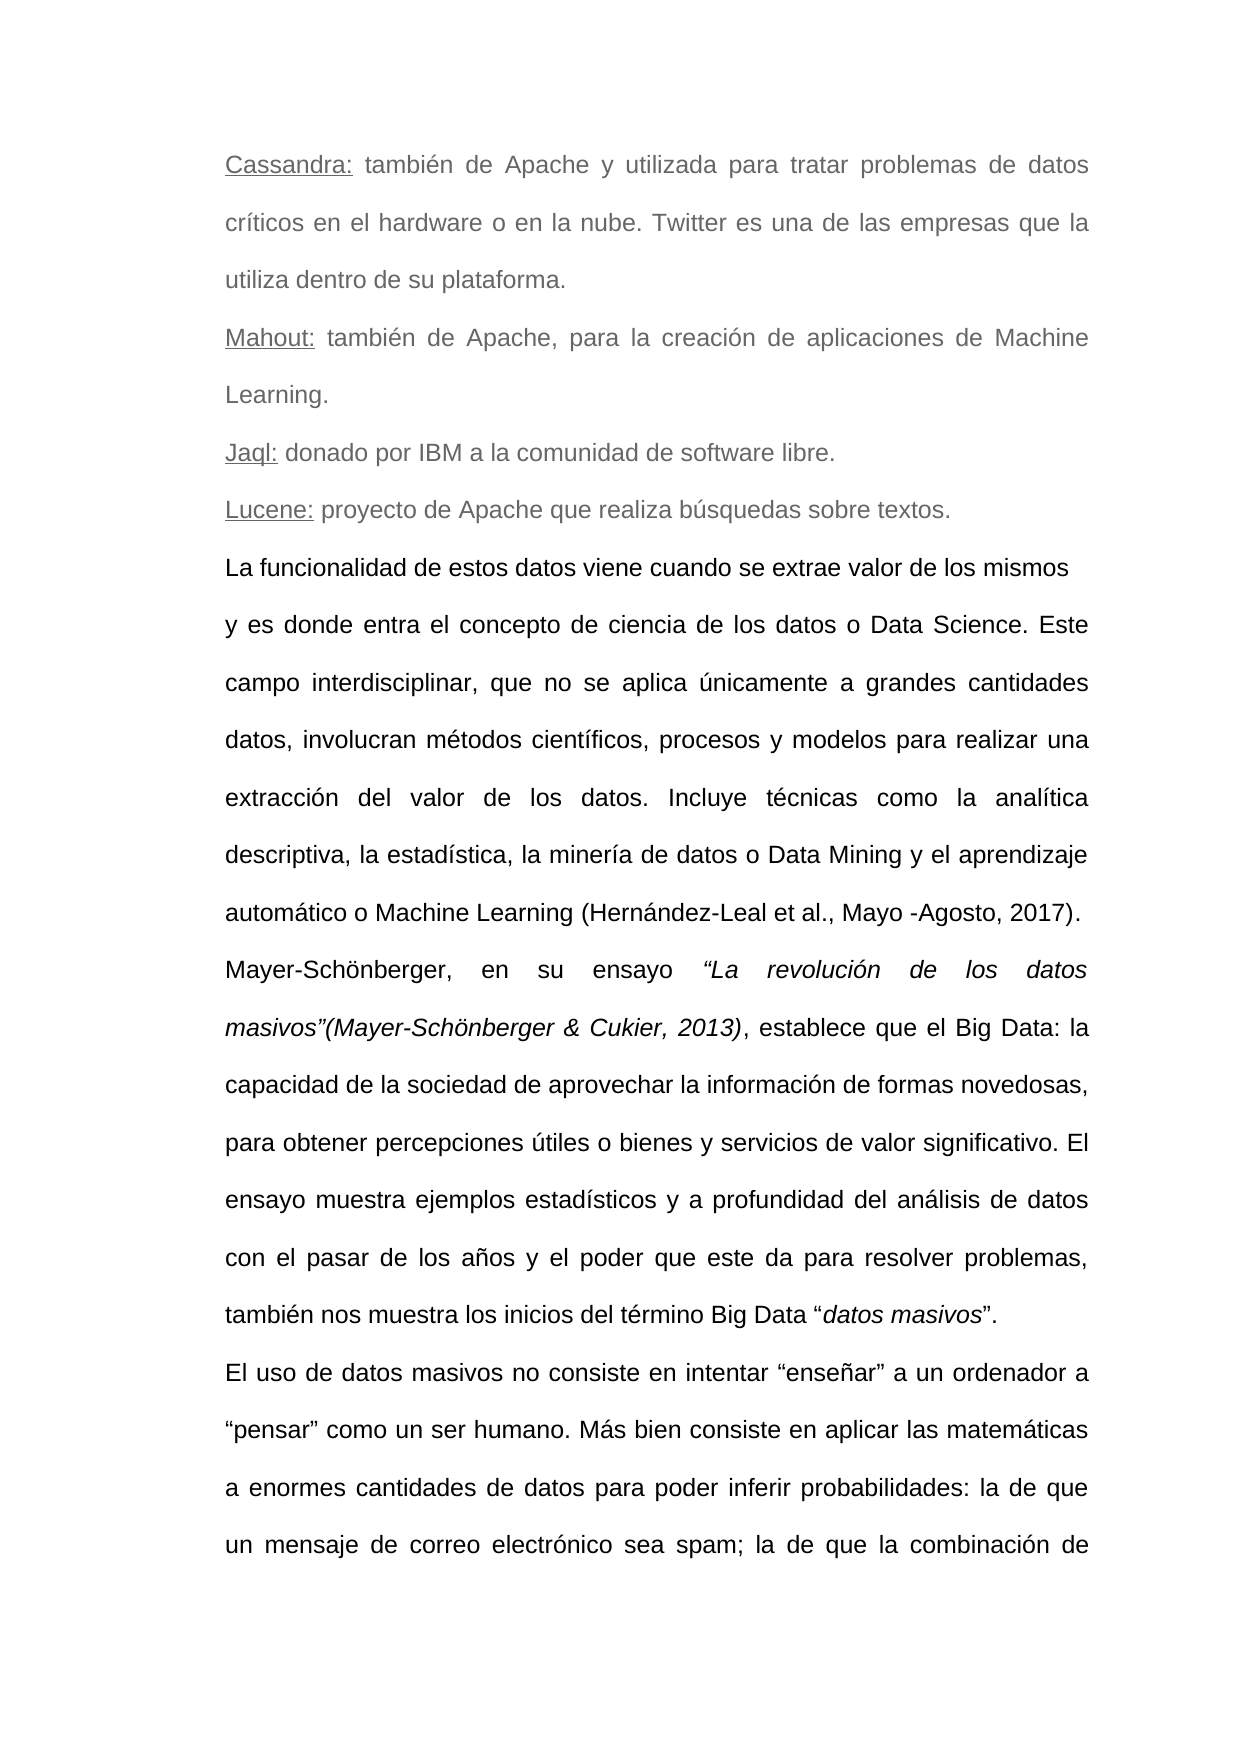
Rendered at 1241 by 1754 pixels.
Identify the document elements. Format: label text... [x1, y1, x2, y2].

text y es donde entra el concepto de ciencia de los datos o Data Science. Este campo interdisciplinar, que no se aplica únicamente a grandes cantidades datos, involucran métodos científicos, procesos y modelos para realizar una extracción del valor de los datos. Incluye técnicas como la analítica descriptiva, la estadística, la minería de datos o Data Mining y el aprendizaje automático o Machine Learning (Hernández-Leal et al., Mayo -Agosto, 2017). [225, 610, 1090, 926]
text Lucene: proyecto de Apache que realiza búsquedas sobre textos. [225, 495, 1090, 524]
text Mayer-Schönberger, en su ensayo “La revolución de los datos masivos”(Mayer-Schönberger & Cukier, 2013), establece que el Big Data: la capacidad de la sociedad de aprovechar la información de formas novedosas, para obtener percepciones útiles o bienes y servicios de valor significativo. El ensayo muestra ejemplos estadísticos y a profundidad del análisis de datos con el pasar de los años y el poder que este da para resolver problemas, también nos muestra los inicios del término Big Data “datos masivos”. [225, 955, 1090, 1329]
text Mahout: también de Apache, para la creación de aplicaciones de Machine Learning. [225, 322, 1090, 409]
text La funcionalidad de estos datos viene cuando se extrae valor de los mismos [225, 552, 1090, 581]
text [225, 1357, 1090, 1559]
text Jaql: donado por IBM a la comunidad de software libre. [225, 437, 1090, 466]
text Cassandra: también de Apache y utilizada para tratar problemas de datos críticos en el hardware o en la nube. Twitter es una de las empresas que la utiliza dentro de su plataforma. [225, 150, 1090, 294]
